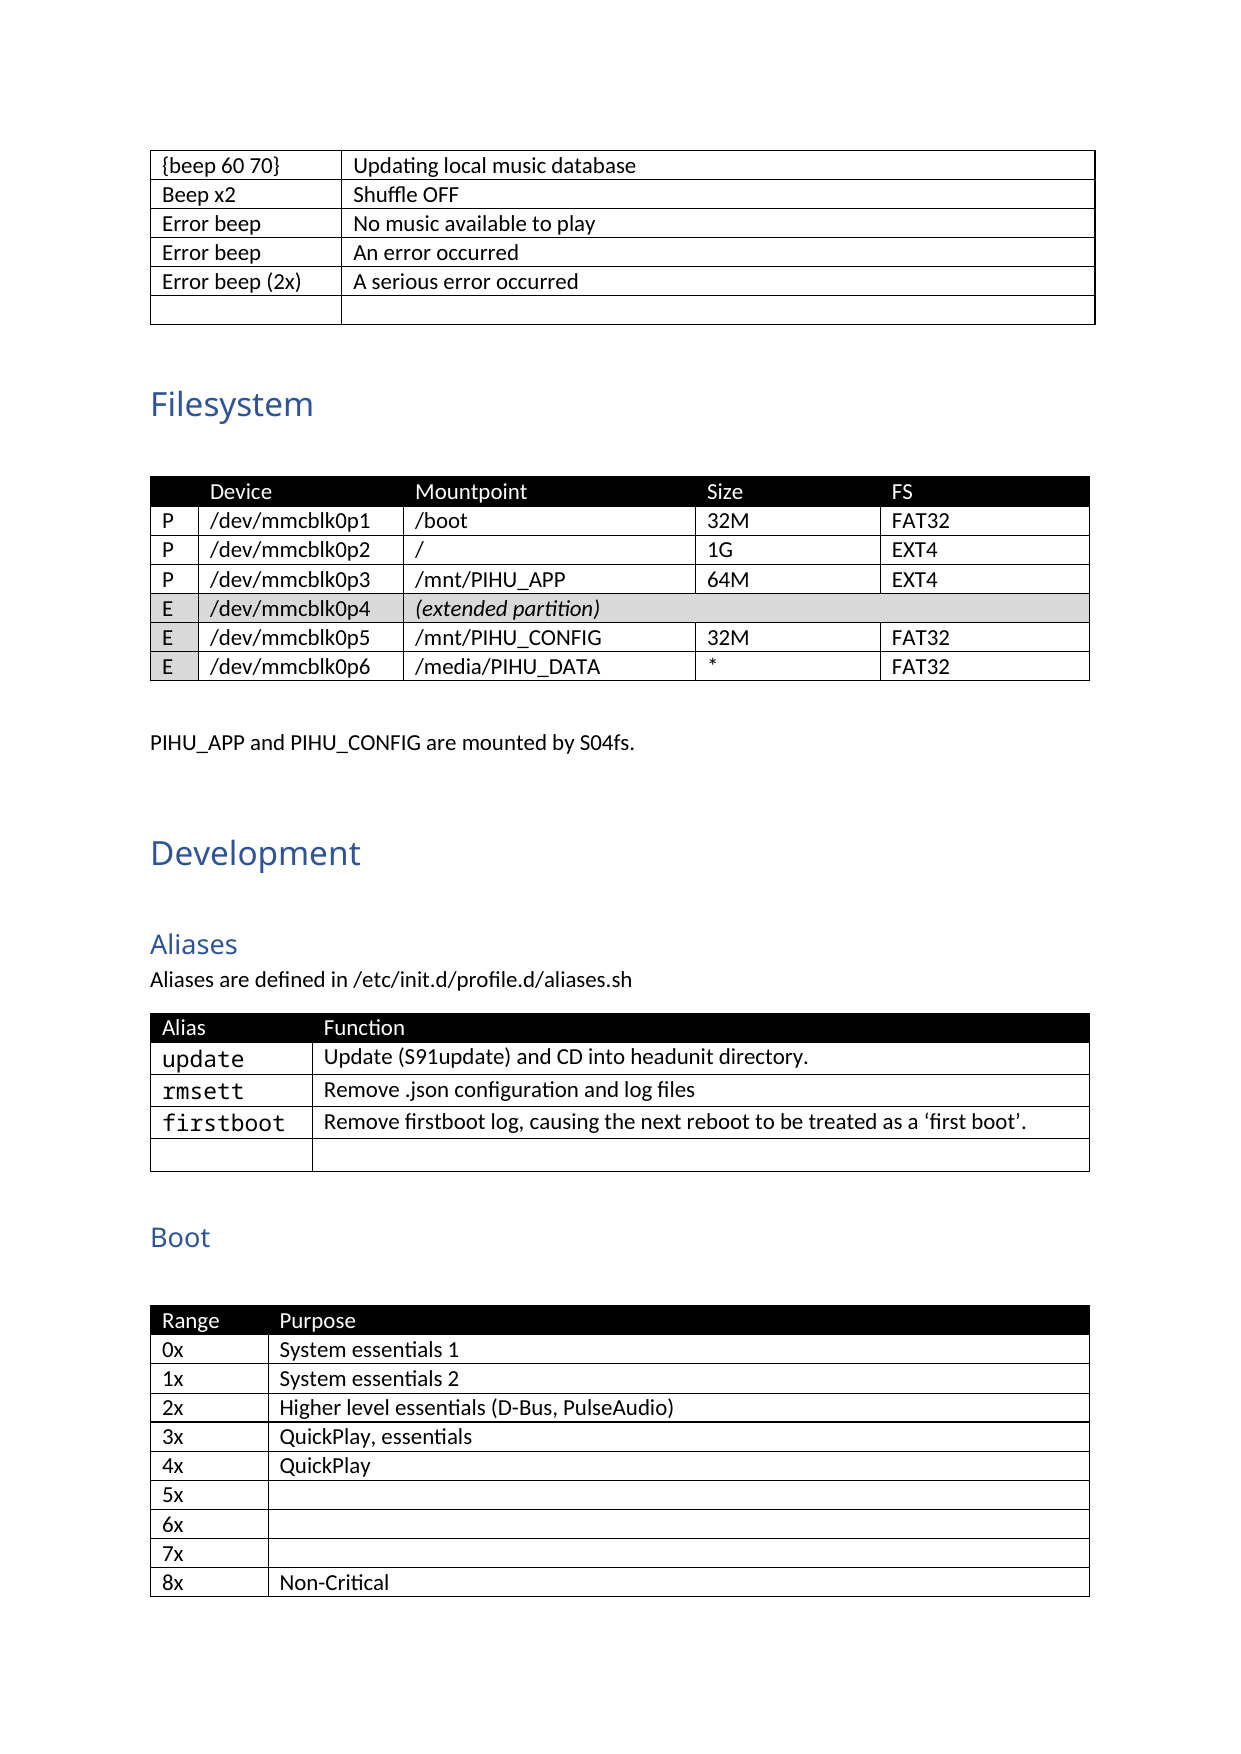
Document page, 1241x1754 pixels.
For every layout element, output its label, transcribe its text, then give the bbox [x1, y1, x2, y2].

table_header FS [881, 478, 1089, 506]
table_cell P [151, 565, 198, 593]
table_header Range [151, 1306, 268, 1334]
text Aliases are defined in /etc/init.d/profile.d/aliases.sh [150, 966, 1090, 993]
table_cell /dev/mmcblk0p1 [199, 507, 403, 534]
subtitle Boot [150, 1218, 1090, 1255]
table_header [151, 478, 198, 506]
table_cell /dev/mmcblk0p3 [199, 565, 403, 593]
table_cell FAT32 [881, 623, 1089, 651]
table_cell EXT4 [881, 536, 1089, 564]
table_cell * [696, 652, 880, 680]
table_cell No music available to play [342, 209, 1094, 237]
table_cell 8x [151, 1568, 268, 1596]
table_cell QuickPlay, essentials [269, 1423, 1089, 1451]
table_cell Non-Critical [269, 1568, 1089, 1596]
table_cell Error beep [151, 209, 341, 237]
table_cell E [151, 652, 198, 680]
subtitle Aliases [150, 926, 1090, 963]
table_cell P [151, 536, 198, 564]
table_cell FAT32 [881, 507, 1089, 534]
table_cell /dev/mmcblk0p2 [199, 536, 403, 564]
table_cell E [151, 623, 198, 651]
table_cell /dev/mmcblk0p5 [199, 623, 403, 651]
table_cell [151, 296, 341, 324]
table_cell update [151, 1043, 312, 1074]
table_cell rmsett [151, 1075, 312, 1106]
table_cell Error beep [151, 238, 341, 266]
table_cell /dev/mmcblk0p4 [199, 594, 403, 622]
table_cell /media/PIHU_DATA [404, 652, 695, 680]
table_cell Beep x2 [151, 180, 341, 208]
table_header Mountpoint [404, 478, 695, 506]
table_cell /boot [404, 507, 695, 534]
table_cell 3x [151, 1423, 268, 1451]
table_cell A serious error occurred [342, 267, 1094, 295]
table_header Function [313, 1014, 1089, 1041]
table_cell 64M [696, 565, 880, 593]
table_header Purpose [269, 1306, 1089, 1334]
table_cell (extended partition) [404, 594, 1089, 622]
table_cell / [404, 536, 695, 564]
table_cell [269, 1481, 1089, 1509]
table_cell Higher level essentials (D-Bus, PulseAudio) [269, 1394, 1089, 1421]
table_cell 2x [151, 1394, 268, 1421]
table_header Size [696, 478, 880, 506]
table_cell [151, 1139, 312, 1171]
table_cell /mnt/PIHU_APP [404, 565, 695, 593]
table_cell Update (S91update) and CD into headunit directory. [313, 1043, 1089, 1074]
table_cell 4x [151, 1452, 268, 1479]
table_cell 1x [151, 1364, 268, 1392]
table_cell System essentials 1 [269, 1335, 1089, 1363]
subtitle Filesystem [150, 381, 1090, 426]
table_cell An error occurred [342, 238, 1094, 266]
table_cell E [151, 594, 198, 622]
subtitle Development [150, 830, 1090, 875]
table_cell EXT4 [881, 565, 1089, 593]
text PIHU_APP and PIHU_CONFIG are mounted by S04fs. [150, 728, 1090, 756]
table_cell 32M [696, 507, 880, 534]
table_cell 0x [151, 1335, 268, 1363]
table_cell System essentials 2 [269, 1364, 1089, 1392]
table_cell [313, 1139, 1089, 1171]
table_cell Updating local music database [342, 151, 1094, 179]
table_header Alias [151, 1014, 312, 1041]
table_cell QuickPlay [269, 1452, 1089, 1479]
table_cell [269, 1510, 1089, 1538]
table_cell 32M [696, 623, 880, 651]
table_cell 6x [151, 1510, 268, 1538]
table_cell /mnt/PIHU_CONFIG [404, 623, 695, 651]
table_cell 5x [151, 1481, 268, 1509]
table_cell 7x [151, 1539, 268, 1567]
table_cell /dev/mmcblk0p6 [199, 652, 403, 680]
table_cell firstboot [151, 1107, 312, 1138]
table_cell Error beep (2x) [151, 267, 341, 295]
table_cell P [151, 507, 198, 534]
table_cell Shuffle OFF [342, 180, 1094, 208]
table_cell {beep 60 70} [151, 151, 341, 179]
table_cell [269, 1539, 1089, 1567]
table_header Device [199, 478, 403, 506]
table_cell [342, 296, 1094, 324]
table_cell Remove firstboot log, causing the next reboot to be treated as a ‘first boot’. [313, 1107, 1089, 1138]
table_cell Remove .json configuration and log files [313, 1075, 1089, 1106]
table_cell 1G [696, 536, 880, 564]
table_cell FAT32 [881, 652, 1089, 680]
